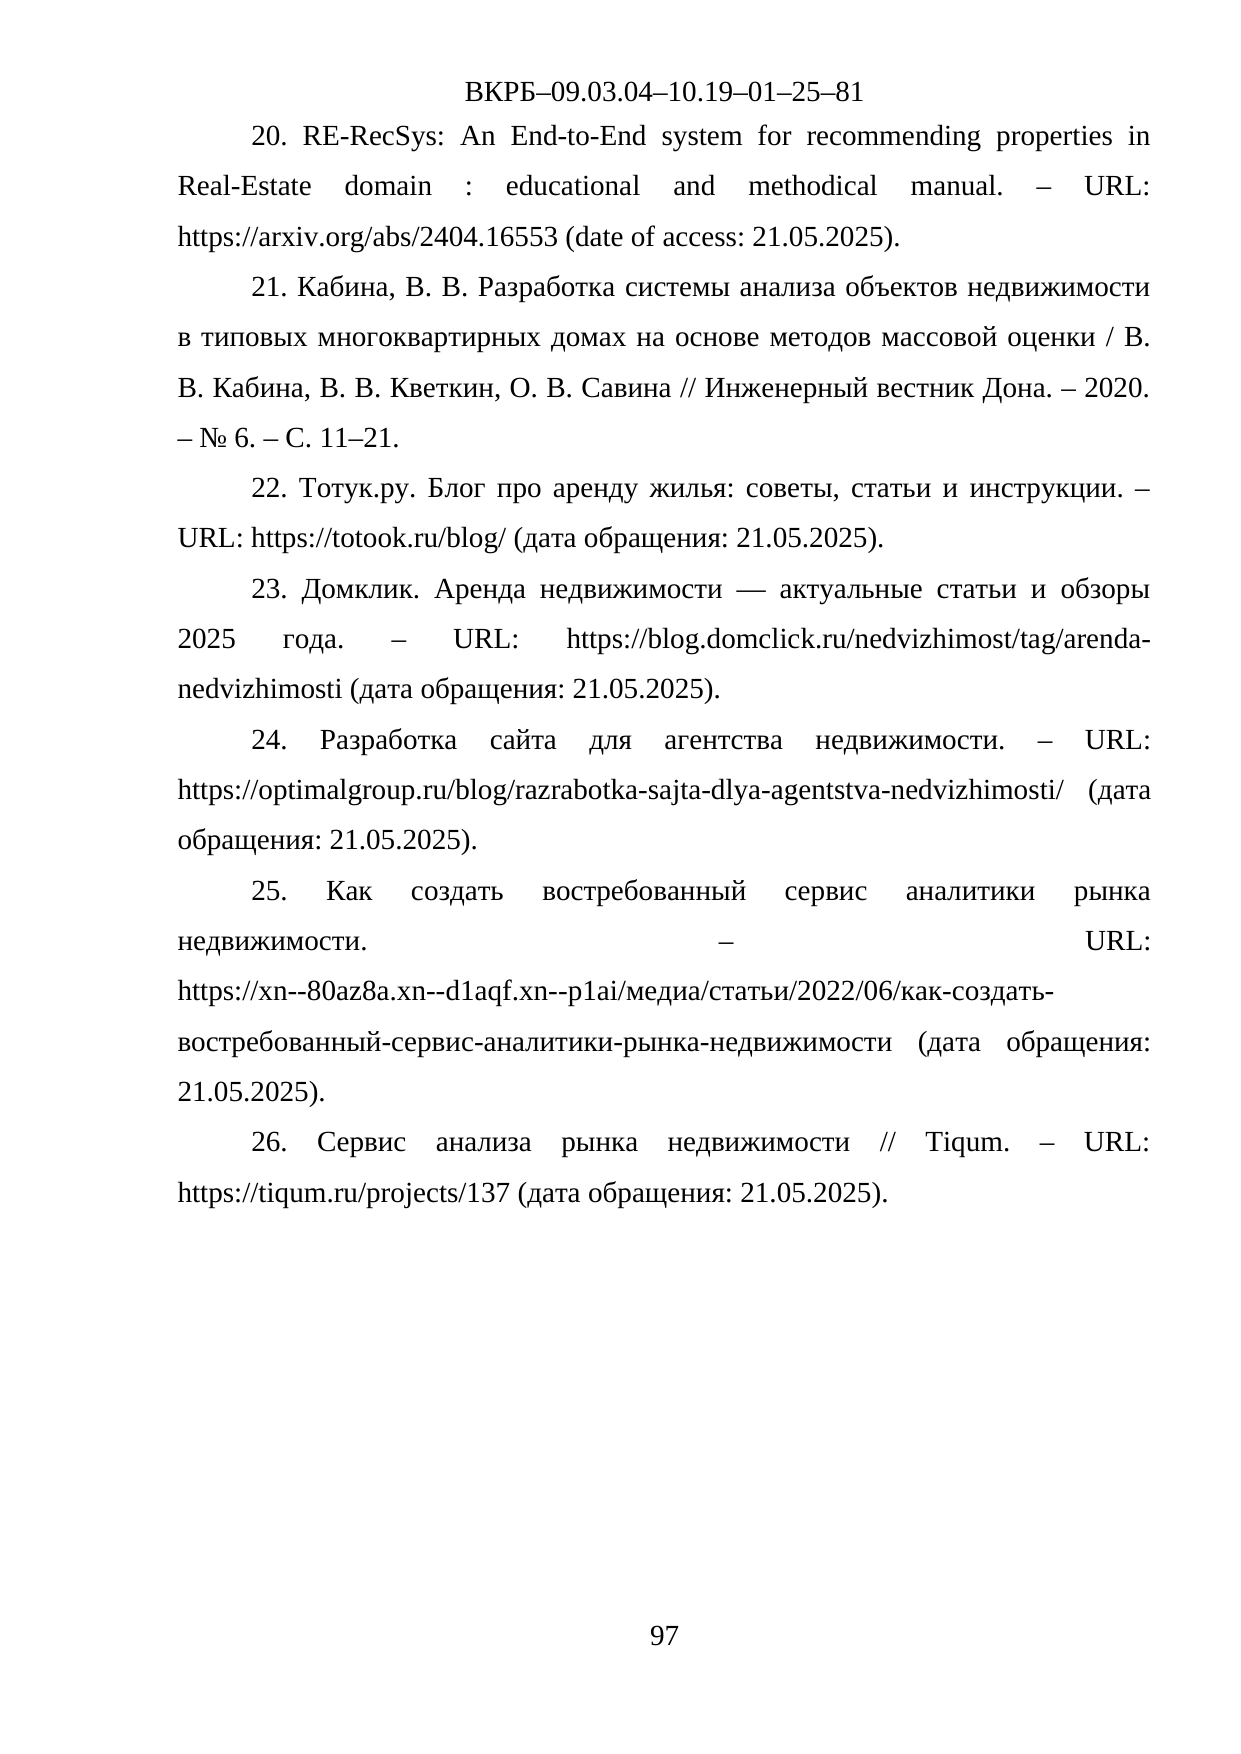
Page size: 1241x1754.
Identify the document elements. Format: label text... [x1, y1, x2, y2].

text 25. Как создать востребованный сервис аналитики рынка недвижимости. – URL: https://xn--80az8a.xn--d1aqf.xn--p1ai/медиа/статьи/2022/06/как-создать-востребованный-сервис-аналитики-рынка-недвижимости (дата обращения: 21.05.2025). [177, 873, 1152, 1108]
text 23. Домклик. Аренда недвижимости — актуальные статьи и обзоры 2025 года. – URL: https://blog.domclick.ru/nedvizhimost/tag/arenda-nedvizhimosti (дата обращения: 21.05.2025). [177, 571, 1152, 705]
text 21. Кабина, В. В. Разработка системы анализа объектов недвижимости в типовых многоквартирных домах на основе методов массовой оценки / В. В. Кабина, В. В. Кветкин, О. В. Савина // Инженерный вестник Дона. – 2020. – № 6. – С. 11–21. [177, 269, 1152, 453]
text 20. RE-RecSys: An End-to-End system for recommending properties in Real-Estate domain : educational and methodical manual. – URL: https://arxiv.org/abs/2404.16553 (date of access: 21.05.2025). [177, 118, 1152, 252]
text 26. Сервис анализа рынка недвижимости // Tiqum. – URL: https://tiqum.ru/projects/137 (дата обращения: 21.05.2025). [177, 1124, 1152, 1208]
text 24. Разработка сайта для агентства недвижимости. – URL: https://optimalgroup.ru/blog/razrabotka-sajta-dlya-agentstva-nedvizhimosti/ (дата обращения: 21.05.2025). [177, 722, 1152, 856]
text 22. Тотук.ру. Блог про аренду жилья: советы, статьи и инструкции. – URL: https://totook.ru/blog/ (дата обращения: 21.05.2025). [177, 470, 1152, 554]
